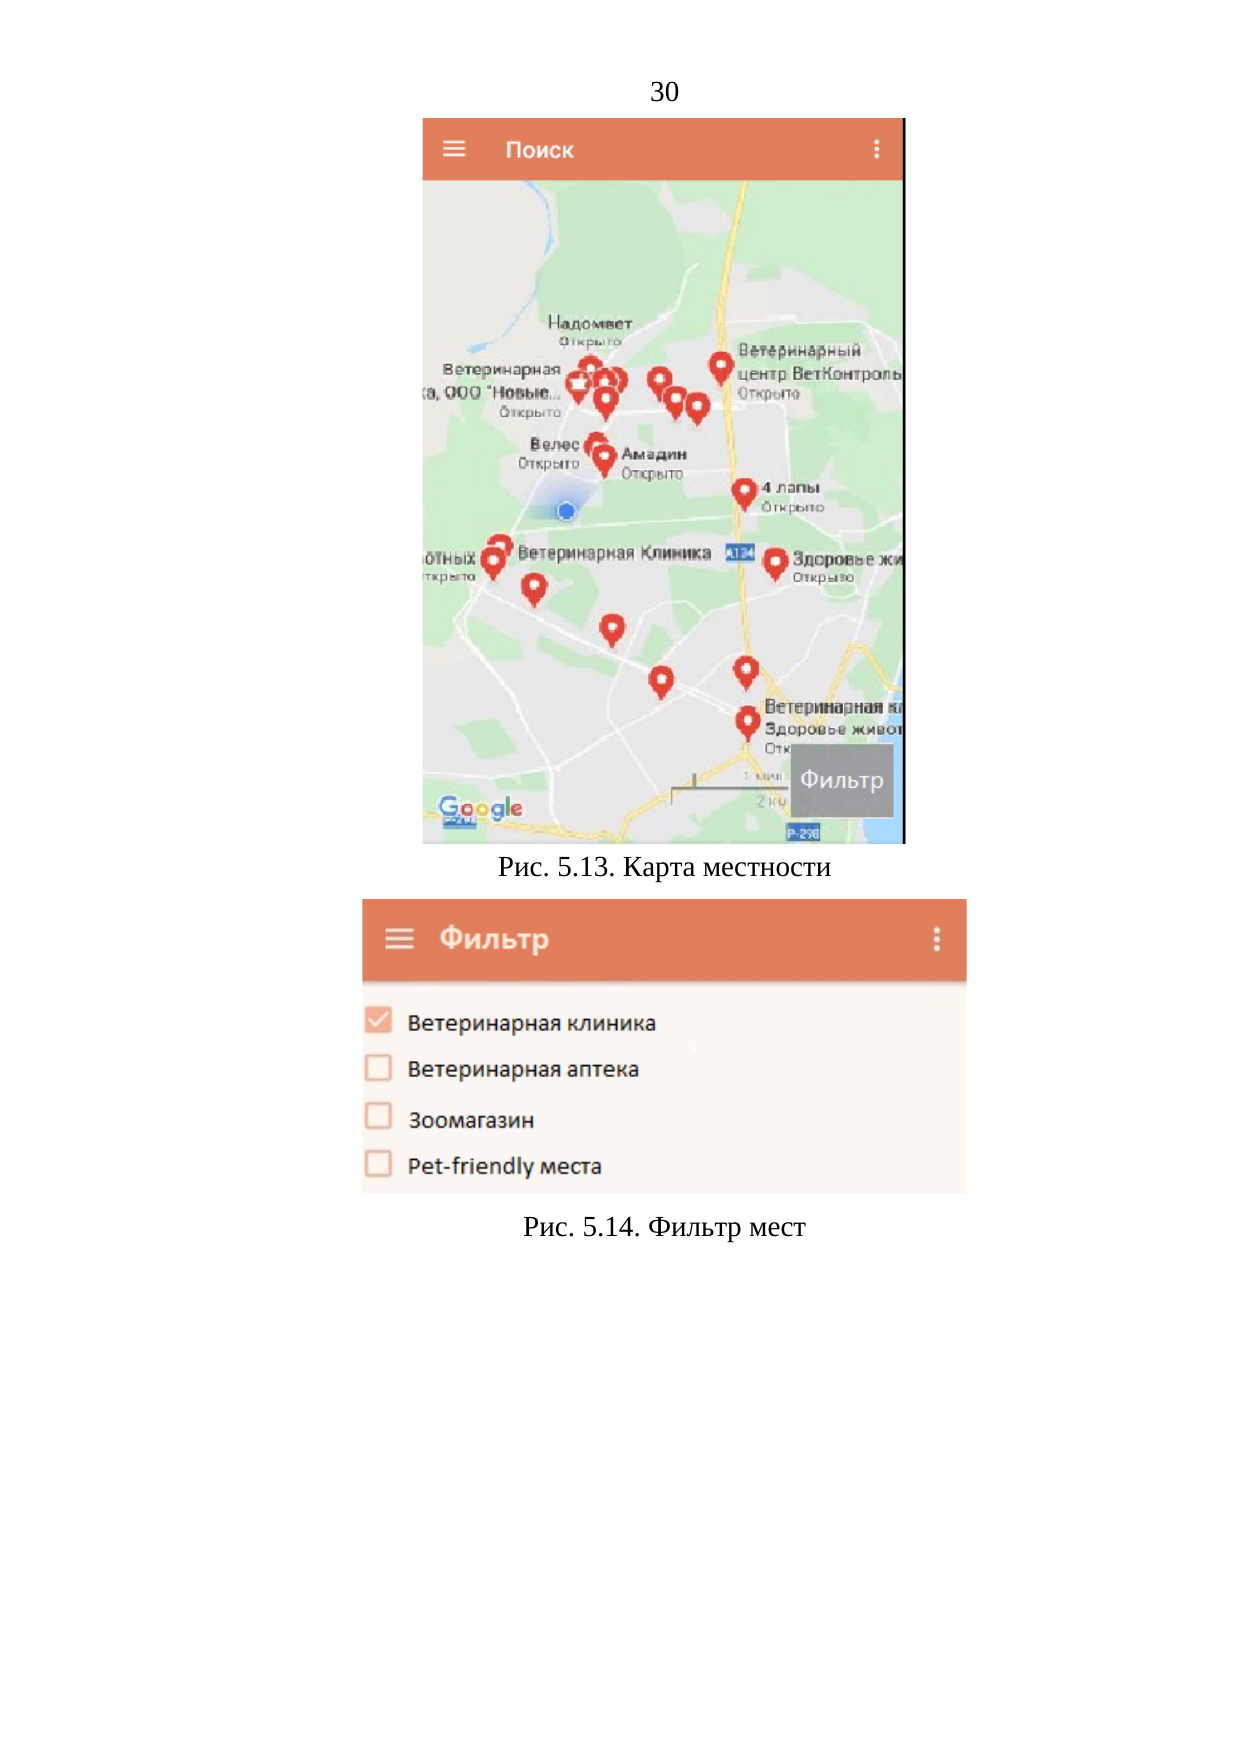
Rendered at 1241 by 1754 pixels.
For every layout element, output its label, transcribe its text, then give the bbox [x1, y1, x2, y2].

picture [422, 118, 907, 844]
picture [362, 899, 967, 1193]
text Рис. 5.14. Фильтр мест [177, 1209, 1152, 1243]
text Рис. 5.13. Карта местности [177, 849, 1152, 882]
